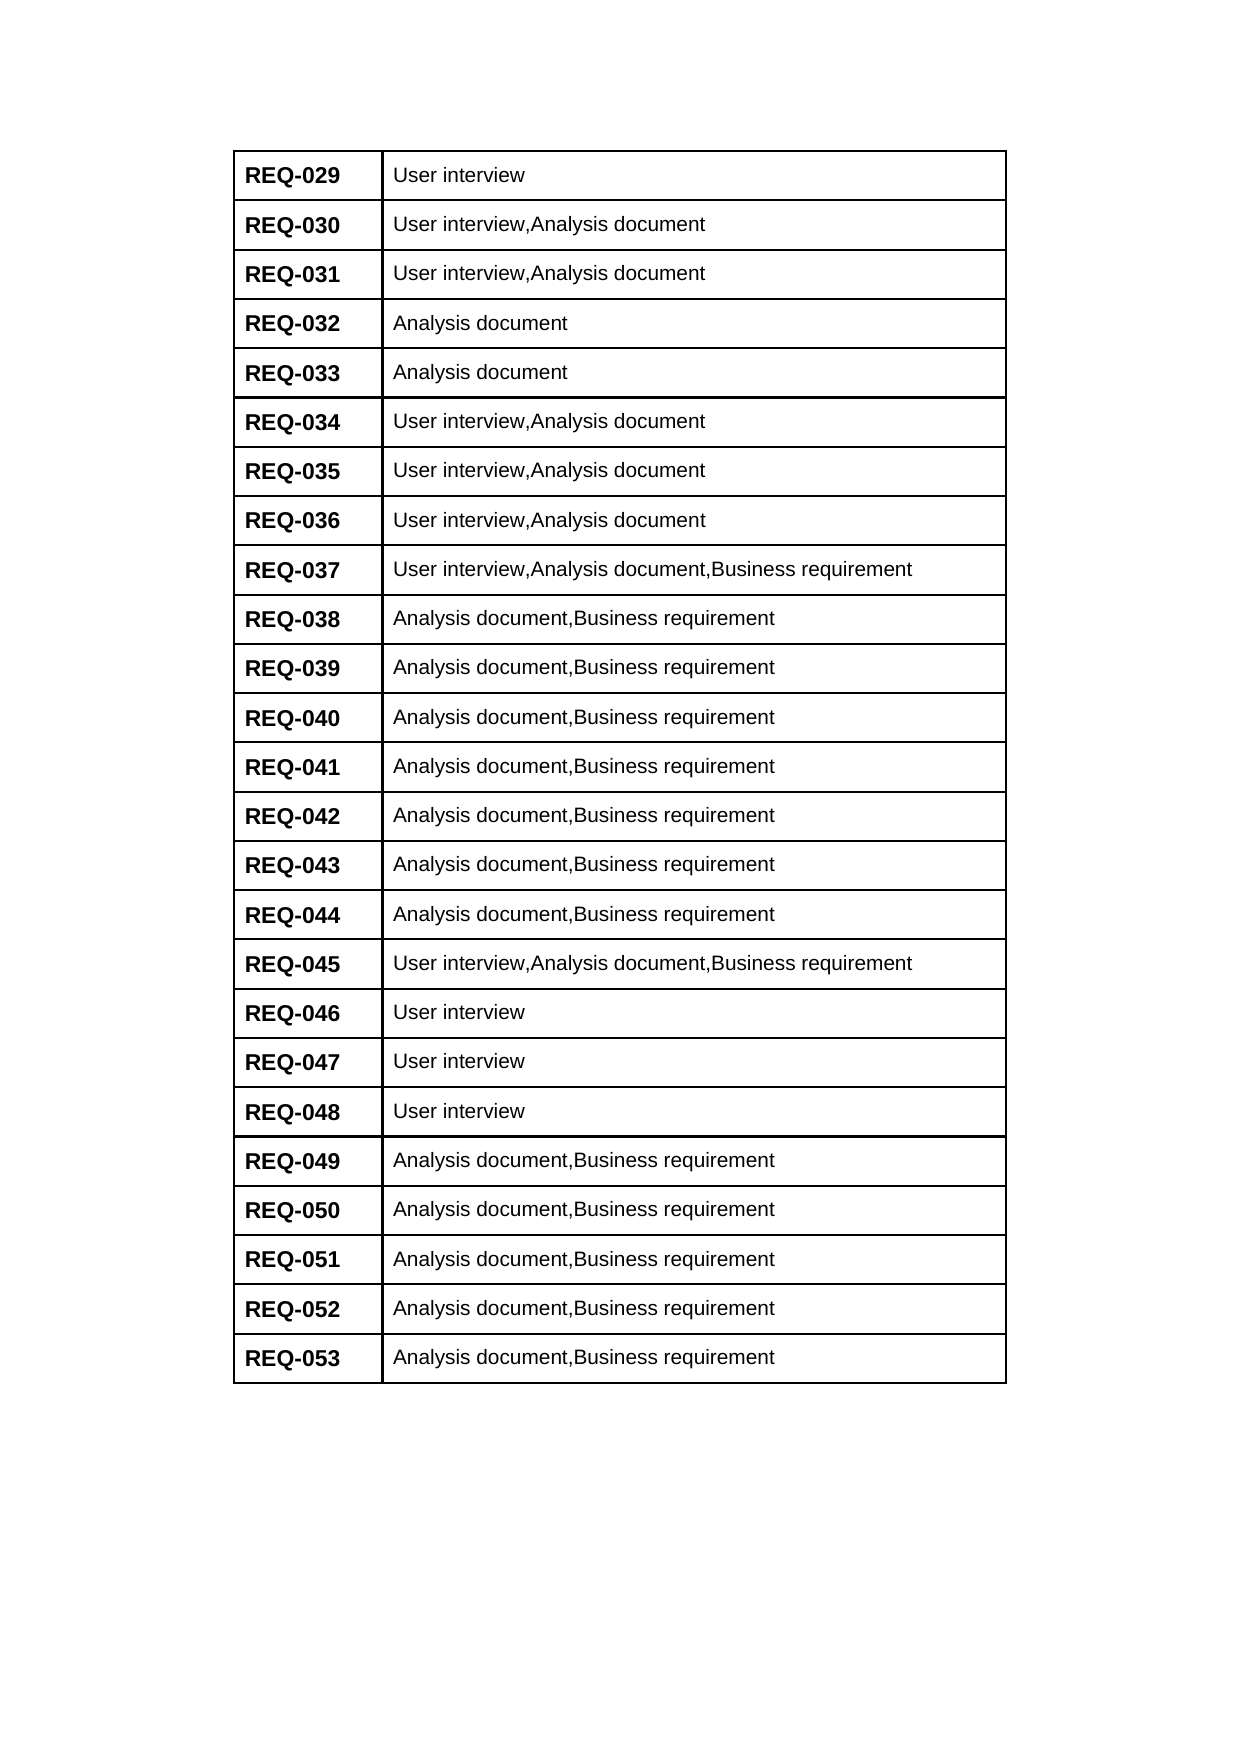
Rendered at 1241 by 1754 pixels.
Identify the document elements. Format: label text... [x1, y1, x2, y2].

table_cell Analysis document,Business requirement [384, 596, 1005, 643]
table_cell REQ-044 [235, 891, 381, 938]
table_cell Analysis document,Business requirement [384, 891, 1005, 938]
table_cell REQ-029 [235, 152, 381, 199]
table_cell Analysis document,Business requirement [384, 1285, 1005, 1332]
table_cell Analysis document,Business requirement [384, 793, 1005, 840]
table_cell Analysis document,Business requirement [384, 1335, 1005, 1382]
table_cell REQ-031 [235, 251, 381, 298]
table_cell REQ-035 [235, 448, 381, 495]
table_cell REQ-041 [235, 743, 381, 791]
table_cell Analysis document,Business requirement [384, 645, 1005, 692]
table_cell Analysis document [384, 349, 1005, 396]
table_cell REQ-032 [235, 300, 381, 347]
table_cell User interview,Analysis document [384, 251, 1005, 298]
table_cell User interview,Analysis document,Business requirement [384, 940, 1005, 988]
table_cell REQ-051 [235, 1236, 381, 1283]
table_cell REQ-052 [235, 1285, 381, 1332]
table_cell Analysis document,Business requirement [384, 1187, 1005, 1234]
table_cell REQ-033 [235, 349, 381, 396]
table_cell User interview,Analysis document [384, 201, 1005, 248]
table_cell REQ-043 [235, 842, 381, 889]
table_cell REQ-030 [235, 201, 381, 248]
table_cell REQ-050 [235, 1187, 381, 1234]
table_cell User interview,Analysis document,Business requirement [384, 546, 1005, 593]
table_cell Analysis document,Business requirement [384, 694, 1005, 741]
table_cell REQ-040 [235, 694, 381, 741]
table_cell REQ-045 [235, 940, 381, 988]
table_cell User interview,Analysis document [384, 448, 1005, 495]
table_cell REQ-038 [235, 596, 381, 643]
table_cell REQ-039 [235, 645, 381, 692]
table_cell Analysis document,Business requirement [384, 1236, 1005, 1283]
table_cell User interview,Analysis document [384, 399, 1005, 446]
table_cell REQ-046 [235, 990, 381, 1037]
table_cell User interview [384, 152, 1005, 199]
table_cell Analysis document,Business requirement [384, 743, 1005, 791]
table_cell REQ-048 [235, 1088, 381, 1135]
table_cell Analysis document,Business requirement [384, 1138, 1005, 1185]
table_cell Analysis document,Business requirement [384, 842, 1005, 889]
table_cell User interview,Analysis document [384, 497, 1005, 544]
table_cell REQ-053 [235, 1335, 381, 1382]
table_cell REQ-034 [235, 399, 381, 446]
table_cell User interview [384, 1039, 1005, 1086]
table_cell REQ-037 [235, 546, 381, 593]
table_cell REQ-047 [235, 1039, 381, 1086]
table_cell User interview [384, 1088, 1005, 1135]
table_cell Analysis document [384, 300, 1005, 347]
table_cell User interview [384, 990, 1005, 1037]
table_cell REQ-036 [235, 497, 381, 544]
table_cell REQ-049 [235, 1138, 381, 1185]
table_cell REQ-042 [235, 793, 381, 840]
